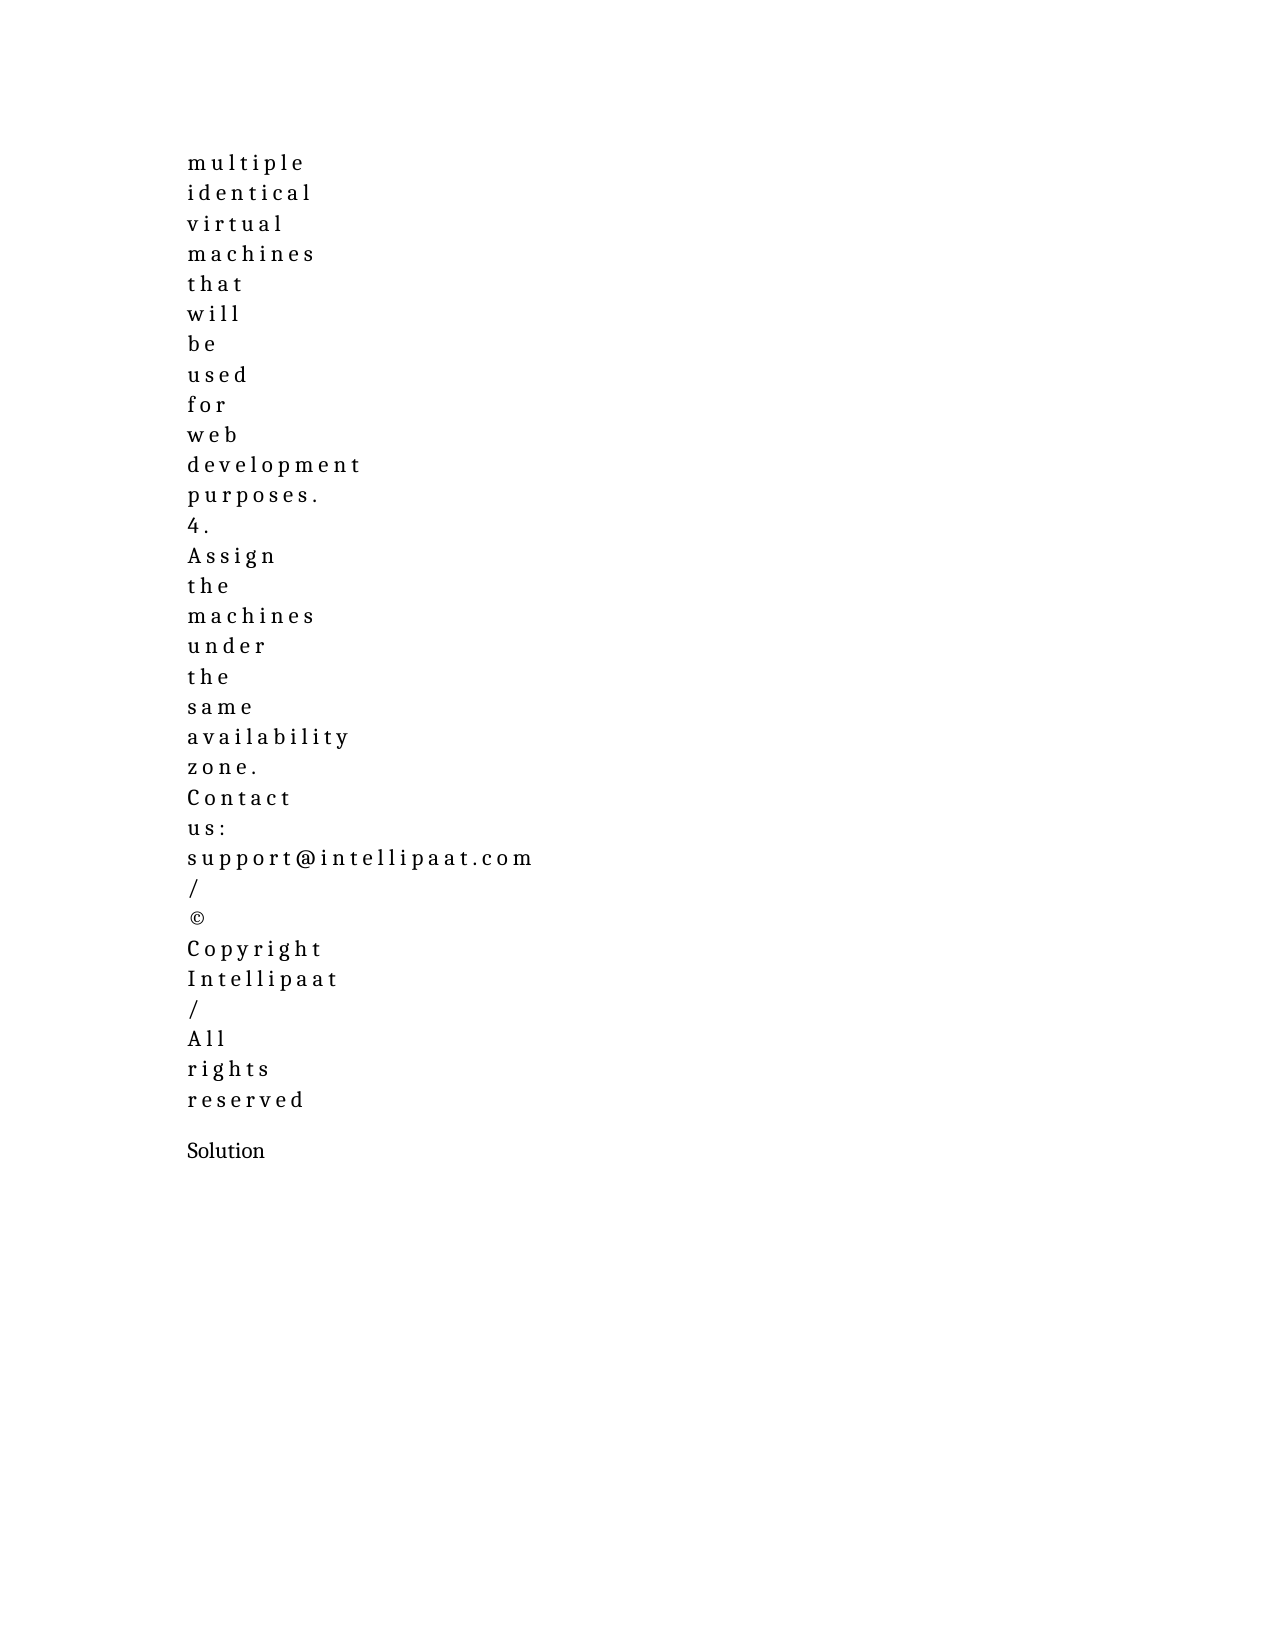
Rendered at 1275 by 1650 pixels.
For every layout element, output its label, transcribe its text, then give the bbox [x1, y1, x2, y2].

text Solution [187, 1137, 1087, 1164]
